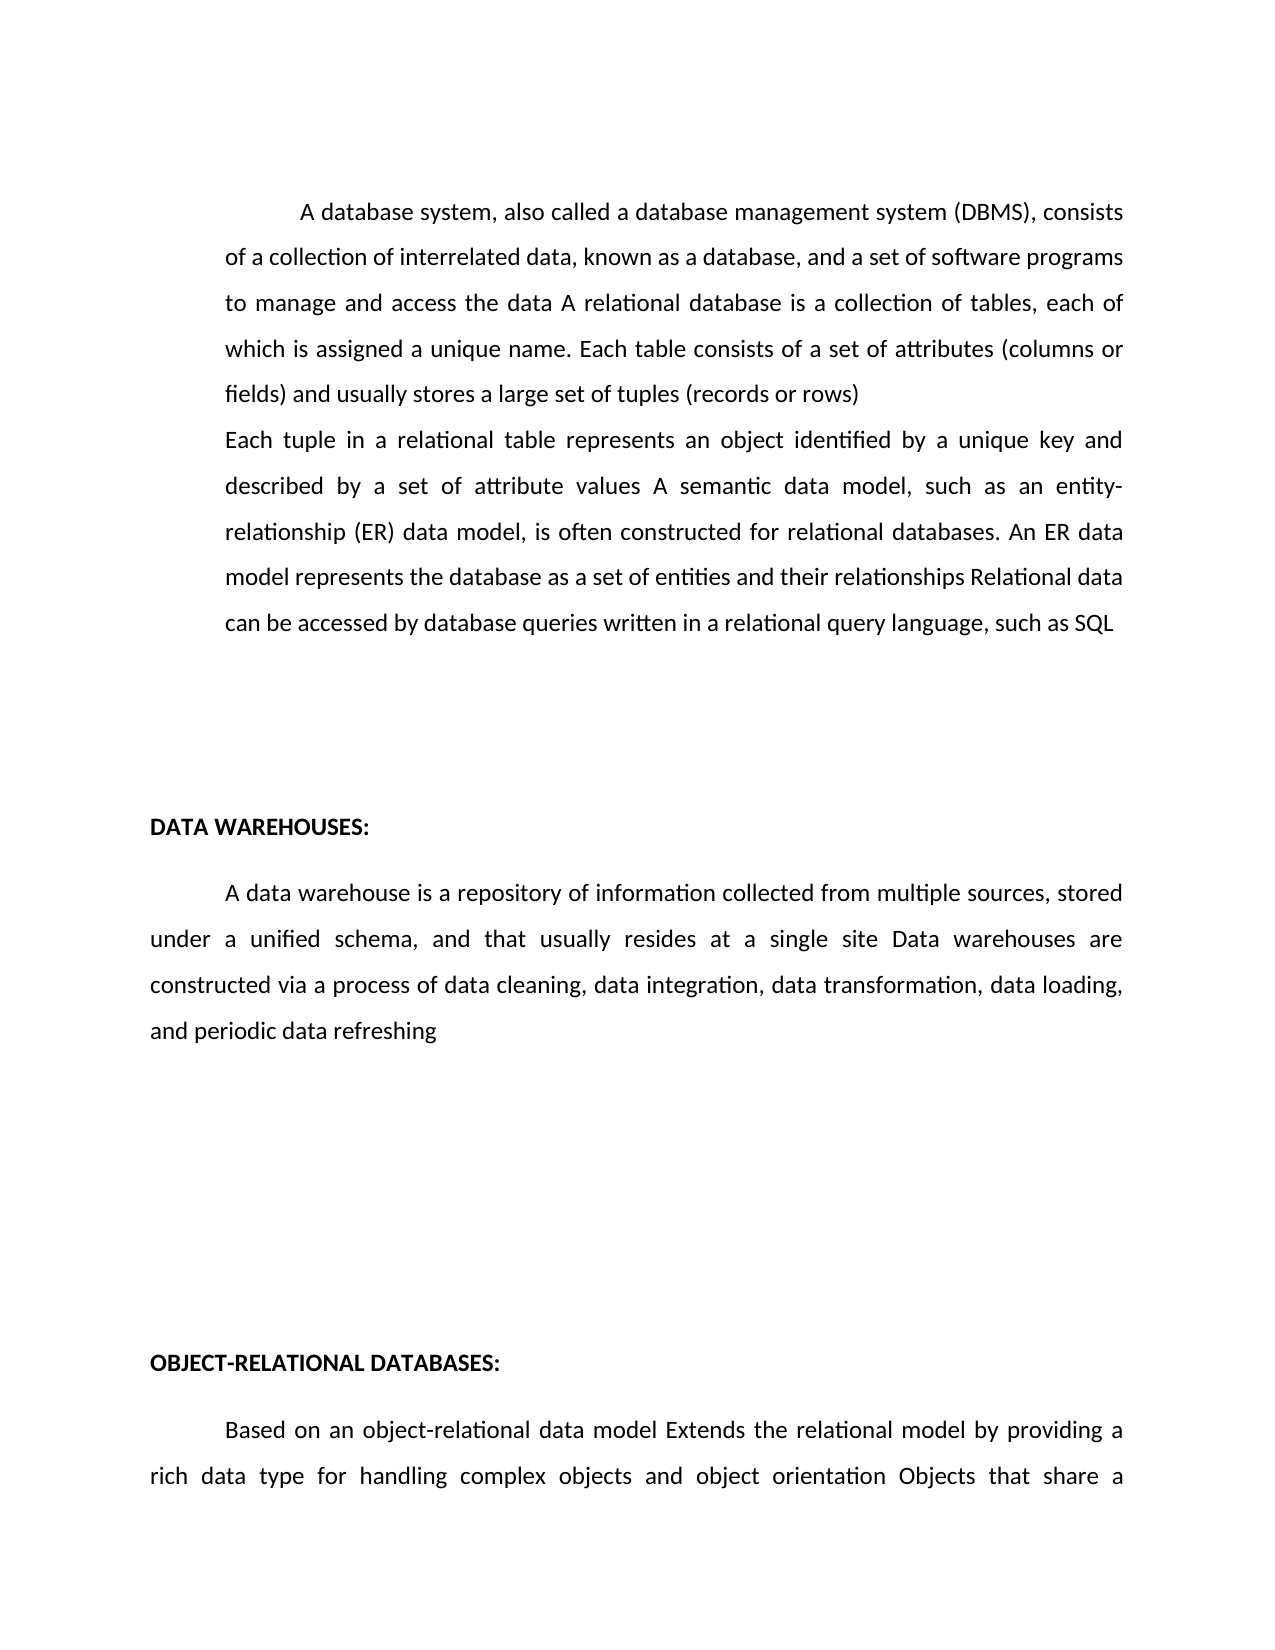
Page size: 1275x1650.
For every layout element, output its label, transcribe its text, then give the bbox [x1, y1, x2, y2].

list A database system, also called a database management system (DBMS), consists of a collection of interrelated data, known as a database, and a set of software programs to manage and access the data A relational database is a collection of tables, each of which is assigned a unique name. Each table consists of a set of attributes (columns or fields) and usually stores a large set of tuples (records or rows) [225, 196, 1125, 409]
text OBJECT-RELATIONAL DATABASES: [150, 1348, 1125, 1378]
list Each tuple in a relational table represents an object identified by a unique key and described by a set of attribute values A semantic data model, such as an entity-relationship (ER) data model, is often constructed for relational databases. An ER data model represents the database as a set of entities and their relationships Relational data can be accessed by database queries written in a relational query language, such as SQL [225, 424, 1125, 638]
text A data warehouse is a repository of information collected from multiple sources, stored under a unified schema, and that usually resides at a single site Data warehouses are constructed via a process of data cleaning, data integration, data transformation, data loading, and periodic data refreshing [150, 878, 1125, 1045]
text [150, 1414, 1125, 1490]
text DATA WAREHOUSES: [150, 811, 1125, 842]
